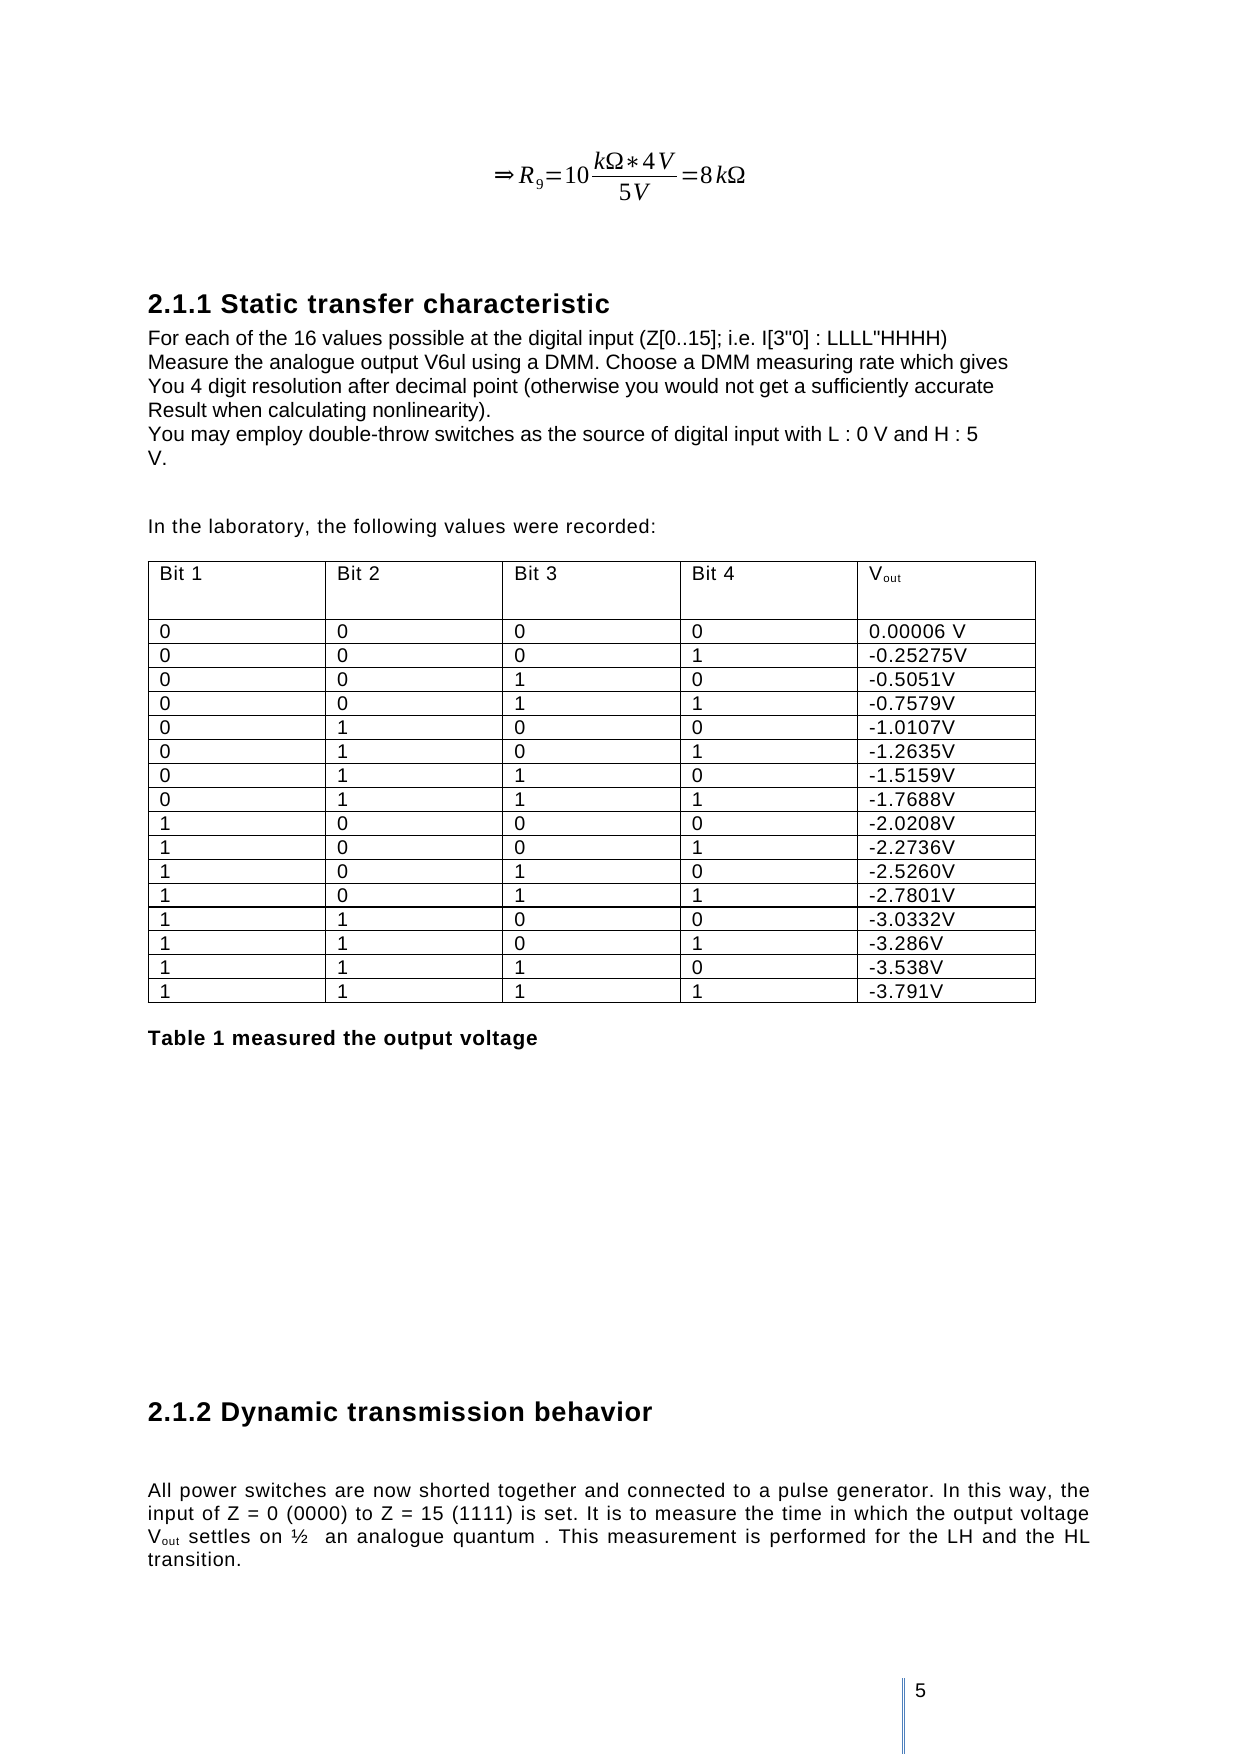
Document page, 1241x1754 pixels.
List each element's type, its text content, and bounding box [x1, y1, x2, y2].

table_cell 1 [503, 884, 680, 906]
table_cell 0 [503, 620, 680, 643]
table_cell 0 [326, 812, 502, 834]
table_cell 1 [326, 788, 502, 811]
text V. [148, 445, 1093, 469]
text Measure the analogue output V6ul using a DMM. Choose a DMM measuring rate which gives [148, 349, 1093, 373]
table_cell -2.0208V [858, 812, 1035, 834]
table_cell 0 [681, 860, 857, 882]
table_cell 0 [681, 908, 857, 930]
table_cell 0 [503, 644, 680, 667]
table_cell 0 [503, 931, 680, 954]
table_cell 0 [149, 668, 325, 691]
table_cell 1 [149, 836, 325, 858]
table_cell 1 [326, 716, 502, 739]
table_cell 0 [681, 620, 857, 643]
table_cell 1 [149, 979, 325, 1002]
table_cell 1 [503, 979, 680, 1002]
table_cell 1 [681, 931, 857, 954]
table_cell 1 [681, 979, 857, 1002]
table_cell 0 [503, 716, 680, 739]
table_cell 0 [326, 644, 502, 667]
table_cell 1 [326, 931, 502, 954]
table_cell 1 [681, 644, 857, 667]
table_cell 0 [326, 692, 502, 715]
subtitle 2.1.1 Static transfer characteristic [148, 288, 1093, 319]
table_cell -3.0332V [858, 908, 1035, 930]
table_header Bit 2 [326, 562, 502, 619]
table_cell 1 [149, 955, 325, 978]
table_cell 1 [149, 908, 325, 930]
table_cell 1 [149, 860, 325, 882]
table_cell 0 [503, 740, 680, 763]
table_cell 1 [503, 764, 680, 787]
table_cell 1 [681, 692, 857, 715]
table_cell 0 [149, 764, 325, 787]
text You may employ double-throw switches as the source of digital input with L : 0 V and H : 5 [148, 421, 1093, 445]
table_cell 1 [326, 764, 502, 787]
table_cell 0 [326, 620, 502, 643]
table_cell 1 [681, 788, 857, 811]
table_cell 0 [149, 740, 325, 763]
table_cell 1 [681, 740, 857, 763]
table_cell 0 [326, 668, 502, 691]
table_cell 1 [503, 955, 680, 978]
table_cell 0 [326, 860, 502, 882]
text In the laboratory, the following values ​​were recorded: [148, 515, 1093, 538]
table_cell -1.7688V [858, 788, 1035, 811]
table_cell 0 [681, 716, 857, 739]
text You 4 digit resolution after decimal point (otherwise you would not get a sufficiently accurate [148, 373, 1093, 397]
table_header Vout [858, 562, 1035, 619]
subtitle 2.1.2 Dynamic transmission behavior [148, 1396, 1093, 1427]
table_cell 1 [326, 955, 502, 978]
table_cell 0 [149, 692, 325, 715]
table_cell 0.00006 V [858, 620, 1035, 643]
text Table 1 measured the output voltage [148, 1026, 1093, 1050]
table_cell 0 [326, 836, 502, 858]
table_cell -1.5159V [858, 764, 1035, 787]
table_cell -3.791V [858, 979, 1035, 1002]
table_cell 1 [681, 836, 857, 858]
table_header Bit 4 [681, 562, 857, 619]
table_cell 0 [681, 812, 857, 834]
table_cell 0 [503, 908, 680, 930]
table_cell 0 [149, 620, 325, 643]
table_cell 0 [681, 764, 857, 787]
table_cell -2.2736V [858, 836, 1035, 858]
table_cell -0.7579V [858, 692, 1035, 715]
table_cell 0 [503, 812, 680, 834]
table_cell 0 [149, 716, 325, 739]
table_cell 1 [149, 812, 325, 834]
table_header Bit 1 [149, 562, 325, 619]
table_cell -0.25275V [858, 644, 1035, 667]
table_cell 1 [326, 979, 502, 1002]
table_cell 1 [326, 740, 502, 763]
table_cell -0.5051V [858, 668, 1035, 691]
text All power switches are now shorted together and connected to a pulse generator. In this way, the input of Z = 0 (0000) to Z = 15 (1111) is set. It is to measure the time in which the output voltage Vout settles on ½ an analogue quantum . This measurement is performed for the LH and the HL transition. [148, 1479, 1093, 1571]
table_cell 1 [149, 884, 325, 906]
text For each of the 16 values possible at the digital input (Z[0..15]; i.e. I[3"0] : LLLL"HHHH) [148, 326, 1093, 349]
table_cell 0 [681, 668, 857, 691]
table_cell 1 [503, 668, 680, 691]
table_cell -1.2635V [858, 740, 1035, 763]
table_cell 1 [503, 860, 680, 882]
table_cell -3.538V [858, 955, 1035, 978]
table_cell -3.286V [858, 931, 1035, 954]
table_cell 1 [149, 931, 325, 954]
table_cell 0 [681, 955, 857, 978]
table_cell 0 [326, 884, 502, 906]
table_cell -2.7801V [858, 884, 1035, 906]
table_cell 1 [503, 788, 680, 811]
table_cell 1 [326, 908, 502, 930]
table_cell 1 [681, 884, 857, 906]
table_cell 0 [149, 644, 325, 667]
text Result when calculating nonlinearity). [148, 397, 1093, 421]
table_cell -2.5260V [858, 860, 1035, 882]
table_cell 1 [503, 692, 680, 715]
table_cell 0 [503, 836, 680, 858]
table_cell 0 [149, 788, 325, 811]
table_cell -1.0107V [858, 716, 1035, 739]
table_header Bit 3 [503, 562, 680, 619]
